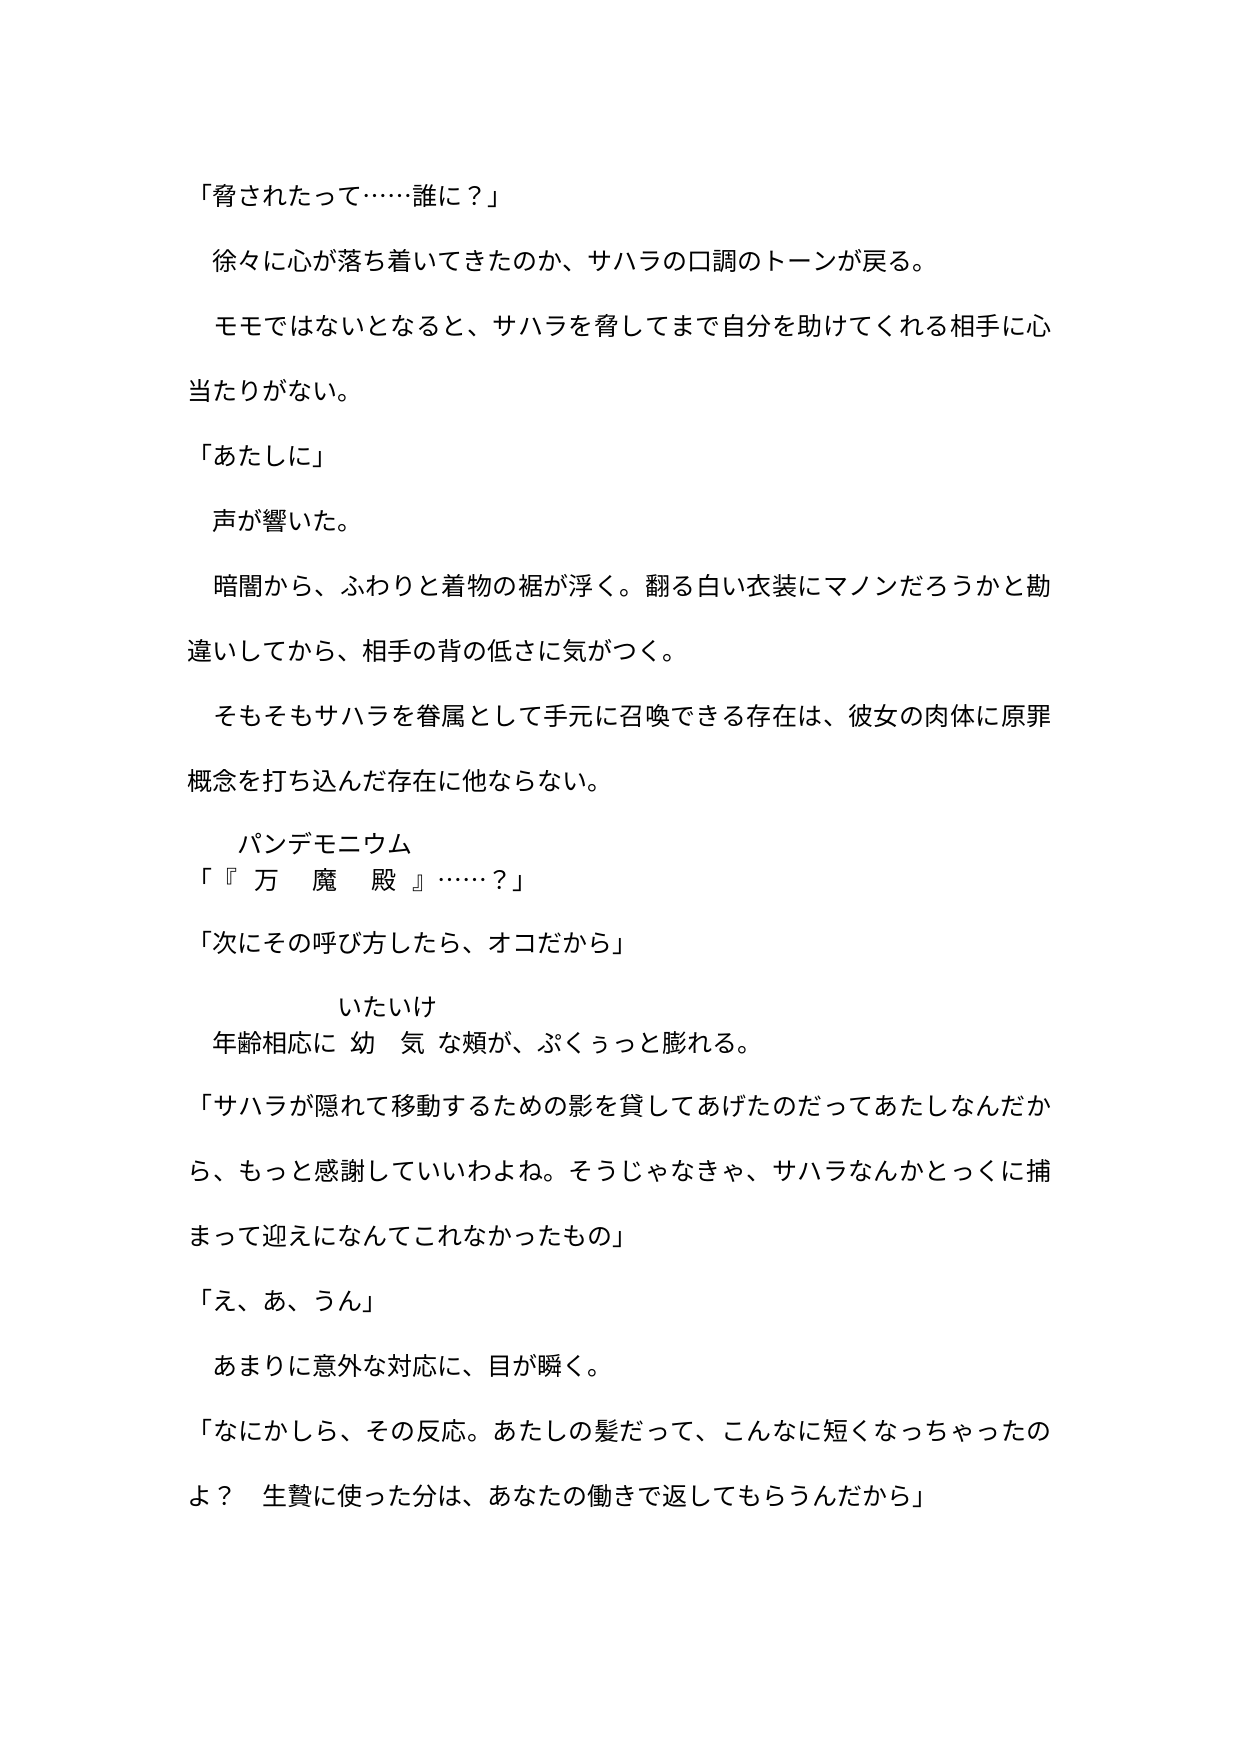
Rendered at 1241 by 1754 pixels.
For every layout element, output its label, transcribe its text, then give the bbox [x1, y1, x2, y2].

text あまりに意外な対応に、目が瞬く。 [187, 1332, 1053, 1397]
text そもそもサハラを眷属として手元に召喚できる存在は、彼女の肉体に原罪概念を打ち込んだ存在に他ならない。 [187, 682, 1053, 812]
text 年齢相応にな頰が、ぷくぅっと膨れる。 [187, 974, 1053, 1072]
text 「脅されたって……誰に？」 [187, 162, 1053, 227]
text 「『』……？」 [187, 812, 1053, 909]
text 「え、あ、うん」 [187, 1267, 1053, 1332]
text 声が響いた。 [187, 487, 1053, 552]
text 暗闇から、ふわりと着物の裾が浮く。翻る白い衣装にマノンだろうかと勘違いしてから、相手の背の低さに気がつく。 [187, 552, 1053, 682]
text モモではないとなると、サハラを脅してまで自分を助けてくれる相手に心当たりがない。 [187, 292, 1053, 422]
text 徐々に心が落ち着いてきたのか、サハラの口調のトーンが戻る。 [187, 227, 1053, 292]
text 「次にその呼び方したら、オコだから」 [187, 909, 1053, 974]
text 「なにかしら、その反応。あたしの髪だって、こんなに短くなっちゃったのよ？ 生贄に使った分は、あなたの働きで返してもらうんだから」 [187, 1397, 1053, 1527]
text 「あたしに」 [187, 422, 1053, 487]
text 「サハラが隠れて移動するための影を貸してあげたのだってあたしなんだから、もっと感謝していいわよね。そうじゃなきゃ、サハラなんかとっくに捕まって迎えになんてこれなかったもの」 [187, 1072, 1053, 1267]
